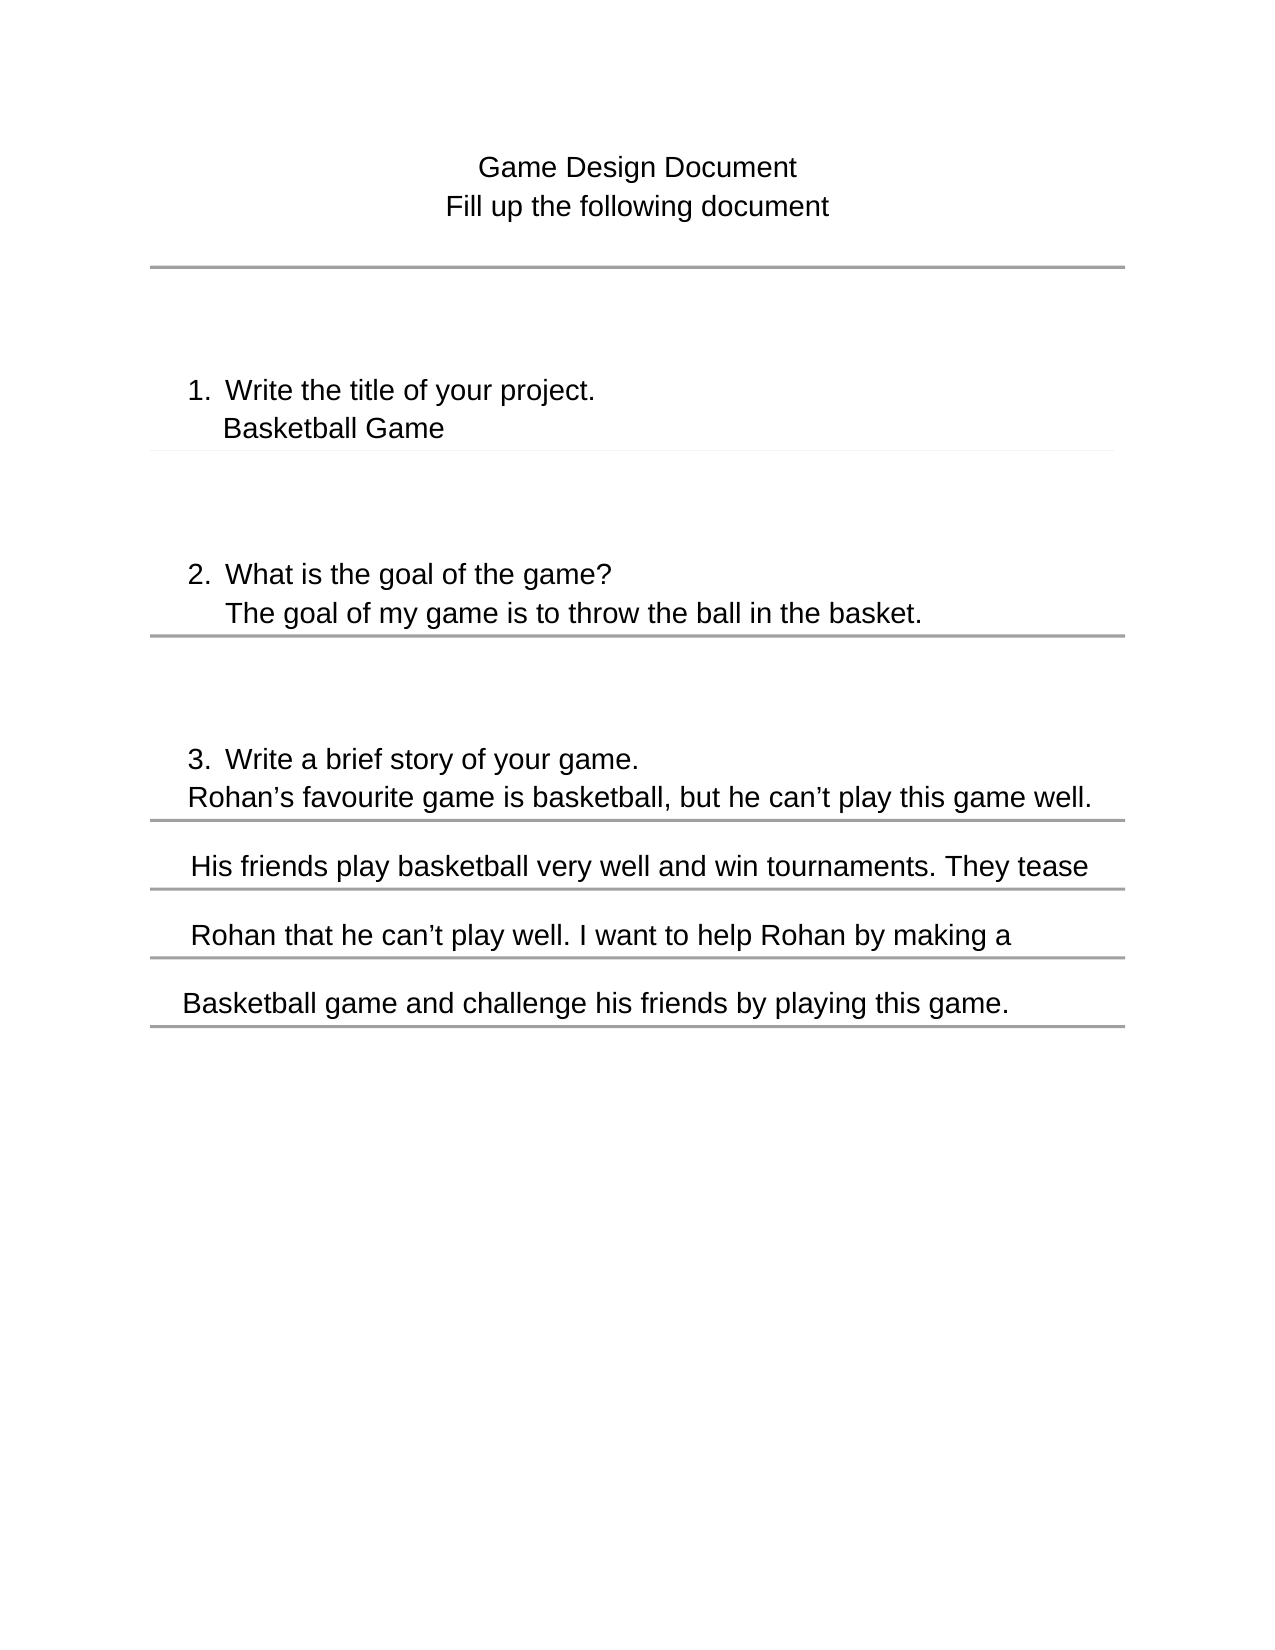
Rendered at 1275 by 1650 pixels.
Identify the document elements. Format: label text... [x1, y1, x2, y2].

text Game Design Document [150, 150, 1125, 183]
list What is the goal of the game? [187, 557, 1125, 591]
text Basketball Game [150, 411, 1125, 445]
list Write the title of your project. [187, 373, 1125, 406]
text The goal of my game is to throw the ball in the basket. [225, 596, 1125, 629]
list Write a brief story of your game. [187, 742, 1125, 775]
text Rohan that he can’t play well. I want to help Rohan by making a [150, 918, 1125, 951]
text Rohan’s favourite game is basketball, but he can’t play this game well. [187, 780, 1125, 814]
text Fill up the following document [150, 188, 1125, 222]
text His friends play basketball very well and win tournaments. They tease [150, 849, 1125, 882]
text Basketball game and challenge his friends by playing this game. [150, 986, 1125, 1020]
